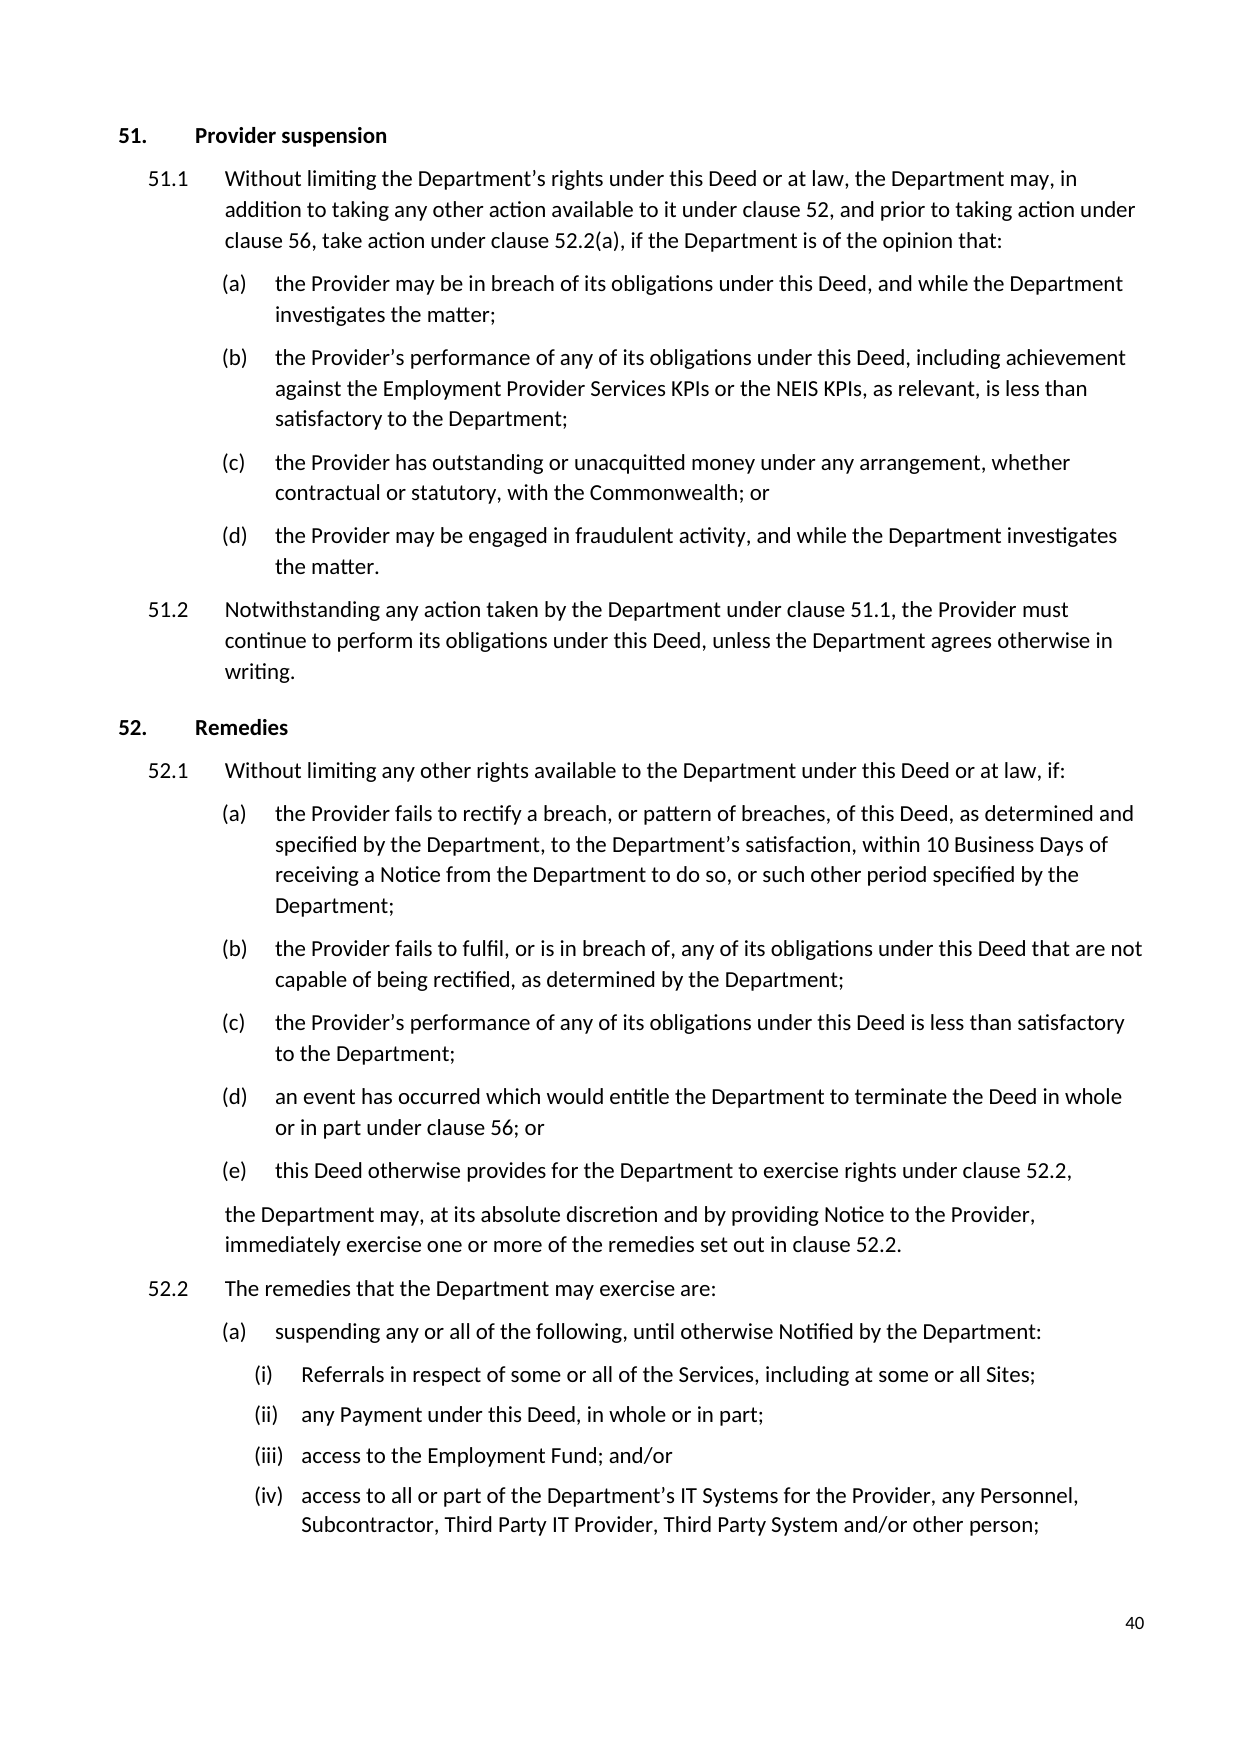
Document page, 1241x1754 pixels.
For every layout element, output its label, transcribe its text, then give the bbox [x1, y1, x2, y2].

text suspending any or all of the following, until otherwise Notified by the Department: [222, 1317, 1144, 1345]
text the Provider has outstanding or unacquitted money under any arrangement, whether contractual or statutory, with the Commonwealth; or [222, 448, 1144, 506]
text Remedies [118, 713, 1144, 741]
list any Payment under this Deed, in whole or in part; [254, 1401, 1144, 1429]
text the Provider may be engaged in fraudulent activity, and while the Department investigates the matter. [222, 522, 1144, 580]
list Referrals in respect of some or all of the Services, including at some or all Sites; [254, 1360, 1144, 1388]
text the Provider fails to rectify a breach, or pattern of breaches, of this Deed, as determined and specified by the Department, to the Department’s satisfaction, within 10 Business Days of receiving a Notice from the Department to do so, or such other period specified by the Department; [222, 799, 1144, 919]
text Notwithstanding any action taken by the Department under clause 51.1, the Provider must continue to perform its obligations under this Deed, unless the Department agrees otherwise in writing. [148, 596, 1144, 685]
text Provider suspension [118, 121, 1144, 149]
text the Provider fails to fulfil, or is in breach of, any of its obligations under this Deed that are not capable of being rectified, as determined by the Department; [222, 934, 1144, 993]
text the Provider’s performance of any of its obligations under this Deed is less than satisfactory to the Department; [222, 1008, 1144, 1067]
text an event has occurred which would entitle the Department to terminate the Deed in whole or in part under clause 56; or [222, 1082, 1144, 1141]
text The remedies that the Department may exercise are: [148, 1274, 1144, 1302]
text the Department may, at its absolute discretion and by providing Notice to the Provider, immediately exercise one or more of the remedies set out in clause 52.2. [224, 1200, 1144, 1258]
list access to all or part of the Department’s IT Systems for the Provider, any Personnel, Subcontractor, Third Party IT Provider, Third Party System and/or other person; [254, 1482, 1144, 1538]
text Without limiting the Department’s rights under this Deed or at law, the Department may, in addition to taking any other action available to it under clause 52, and prior to taking action under clause 56, take action under clause 52.2(a), if the Department is of the opinion that: [148, 164, 1144, 254]
text the Provider’s performance of any of its obligations under this Deed, including achievement against the Employment Provider Services KPIs or the NEIS KPIs, as relevant, is less than satisfactory to the Department; [222, 343, 1144, 432]
text Without limiting any other rights available to the Department under this Deed or at law, if: [148, 756, 1144, 784]
text this Deed otherwise provides for the Department to exercise rights under clause 52.2, [222, 1156, 1144, 1184]
list access to the Employment Fund; and/or [254, 1441, 1144, 1469]
text the Provider may be in breach of its obligations under this Deed, and while the Department investigates the matter; [222, 269, 1144, 328]
